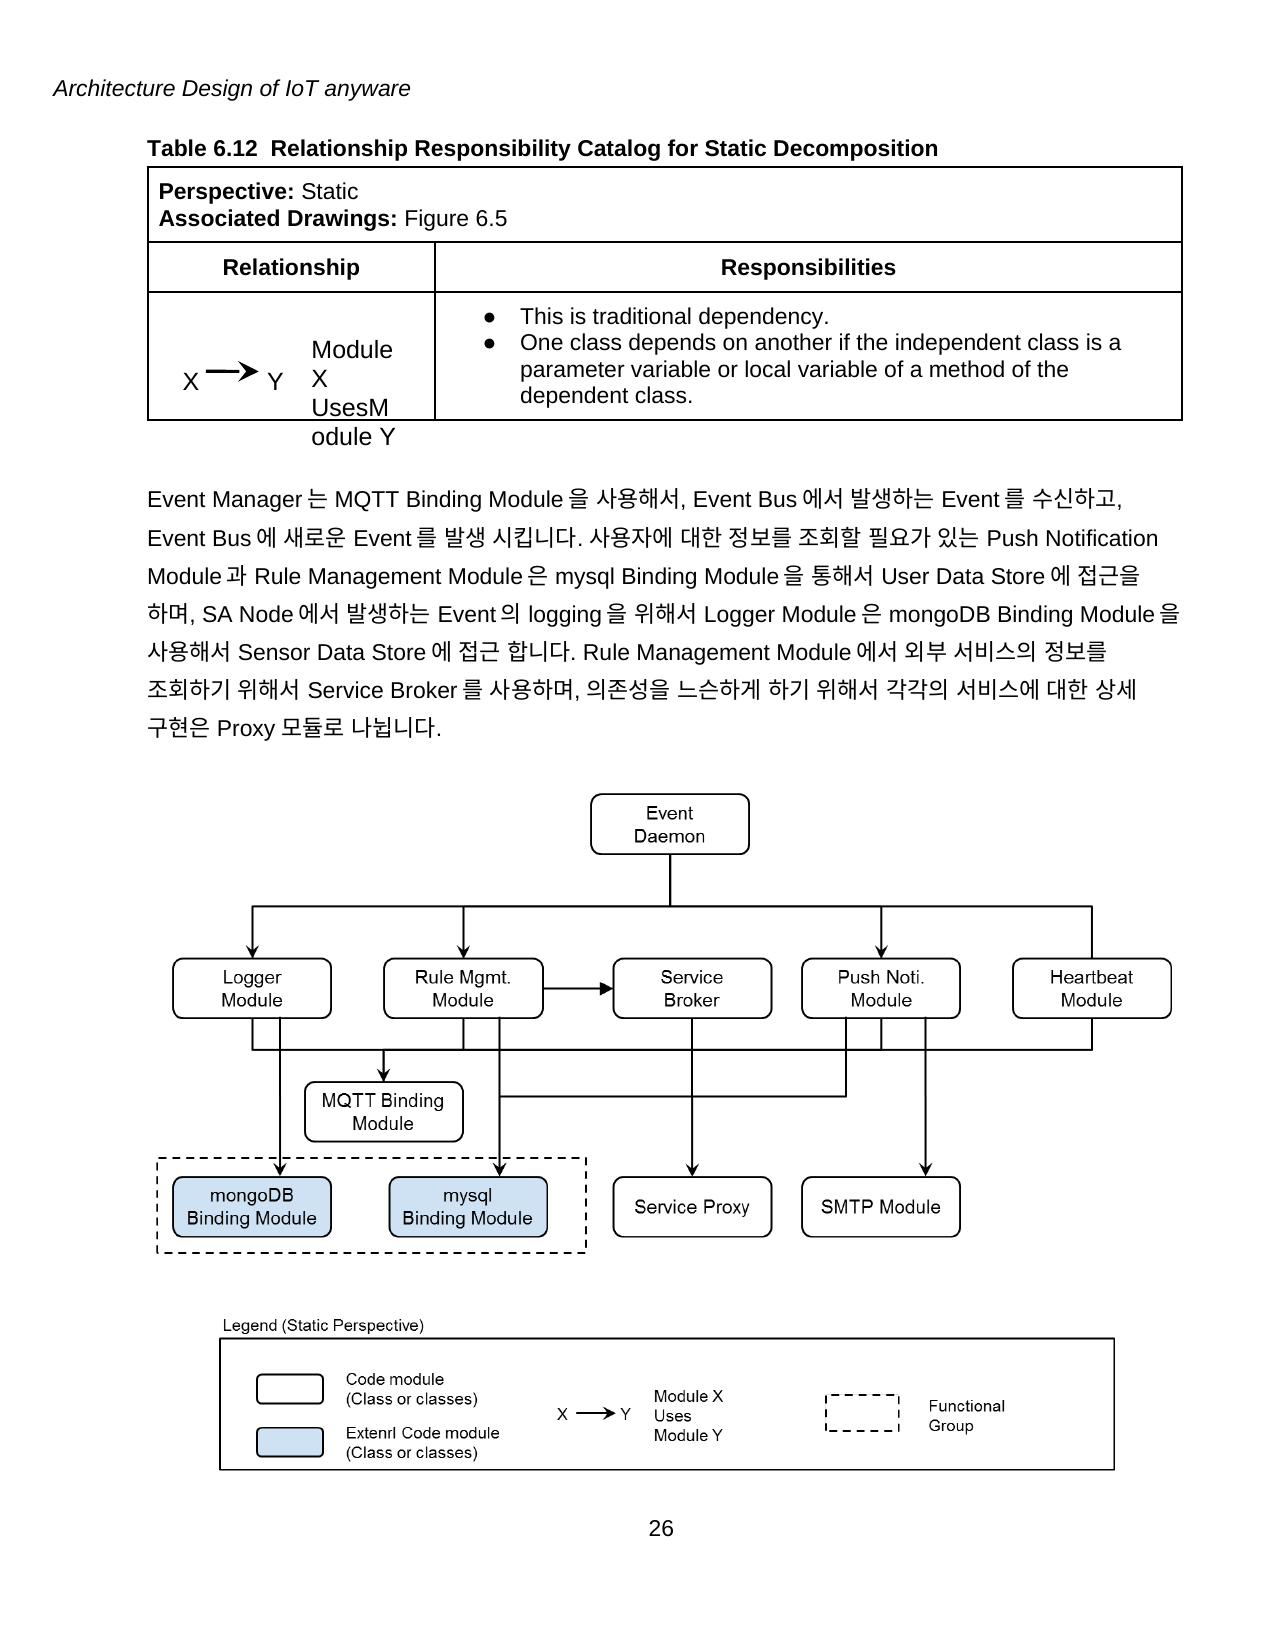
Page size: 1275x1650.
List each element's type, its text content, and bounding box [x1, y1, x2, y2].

table_cell This is traditional dependency. One class depends on another if the independent class is a parameter variable or local variable of a method of the dependent class. [436, 293, 1181, 419]
table_cell [149, 293, 434, 419]
picture [156, 793, 1172, 1471]
table_cell Relationship [149, 243, 434, 291]
table_header Perspective: Static Associated Drawings: Figure 6.5 [149, 168, 1181, 241]
text Table 6.12 Relationship Responsibility Catalog for Static Decomposition [147, 135, 1181, 162]
table_cell Responsibilities [436, 243, 1181, 291]
text Event Manager는 MQTT Binding Module을 사용해서, Event Bus에서 발생하는 Event를 수신하고, Event Bus에 새로운 Event를 발생 시킵니다. 사용자에 대한 정보를 조회할 필요가 있는 Push Notification Module과 Rule Management Module은 mysql Binding Module을 통해서 User Data Store에 접근을 하며, SA Node에서 발생하는 Event의 logging을 위해서 Logger Module은 mongoDB Binding Module을 사용해서 Sensor Data Store에 접근 합니다. Rule Management Module에서 외부 서비스의 정보를 조회하기 위해서 Service Broker를 사용하며, 의존성을 느슨하게 하기 위해서 각각의 서비스에 대한 상세 구현은 Proxy 모듈로 나뉩니다. [147, 481, 1181, 743]
